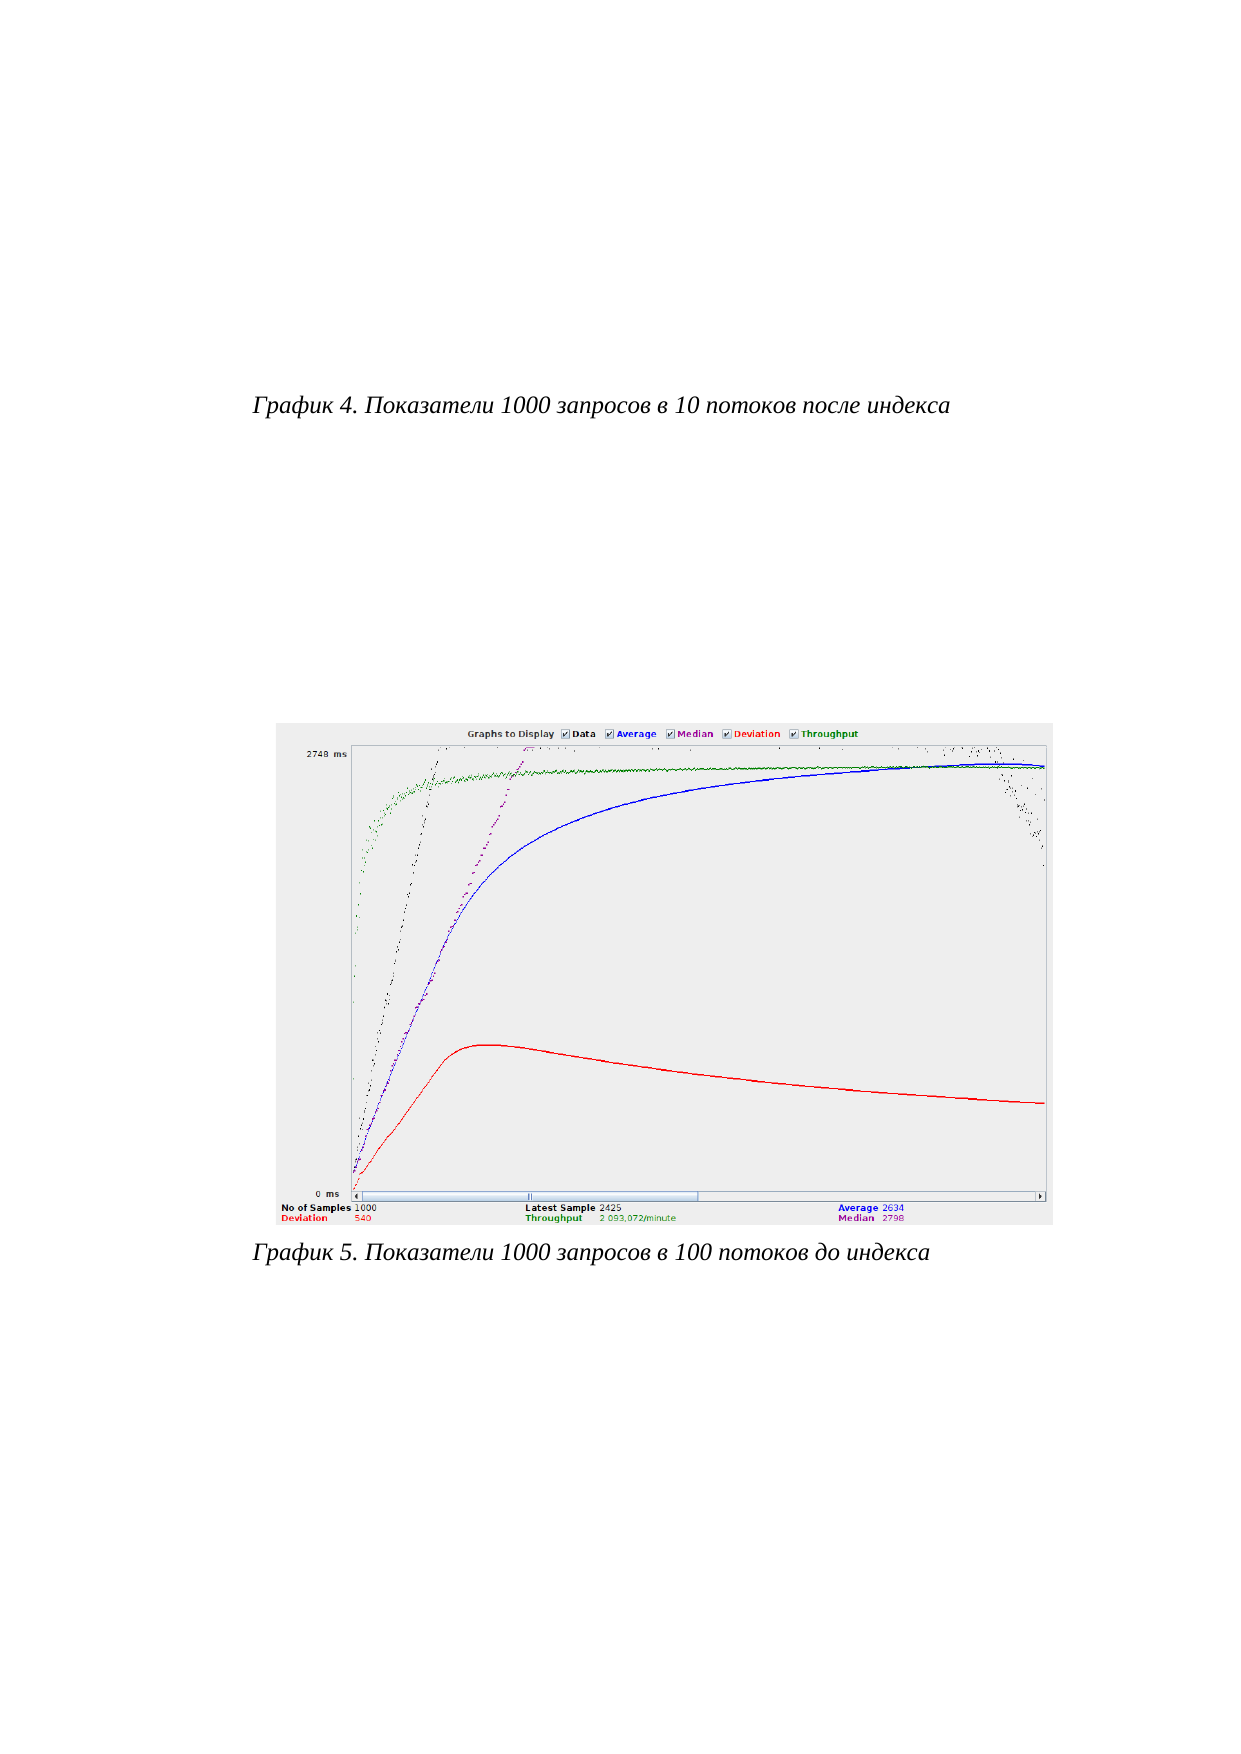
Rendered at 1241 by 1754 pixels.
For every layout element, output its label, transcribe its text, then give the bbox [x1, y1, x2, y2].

list График 4. Показатели 1000 запросов в 10 потоков после индекса [252, 390, 1152, 419]
picture [275, 723, 1053, 1225]
list График 5. Показатели 1000 запросов в 100 потоков до индекса [252, 1237, 1152, 1265]
